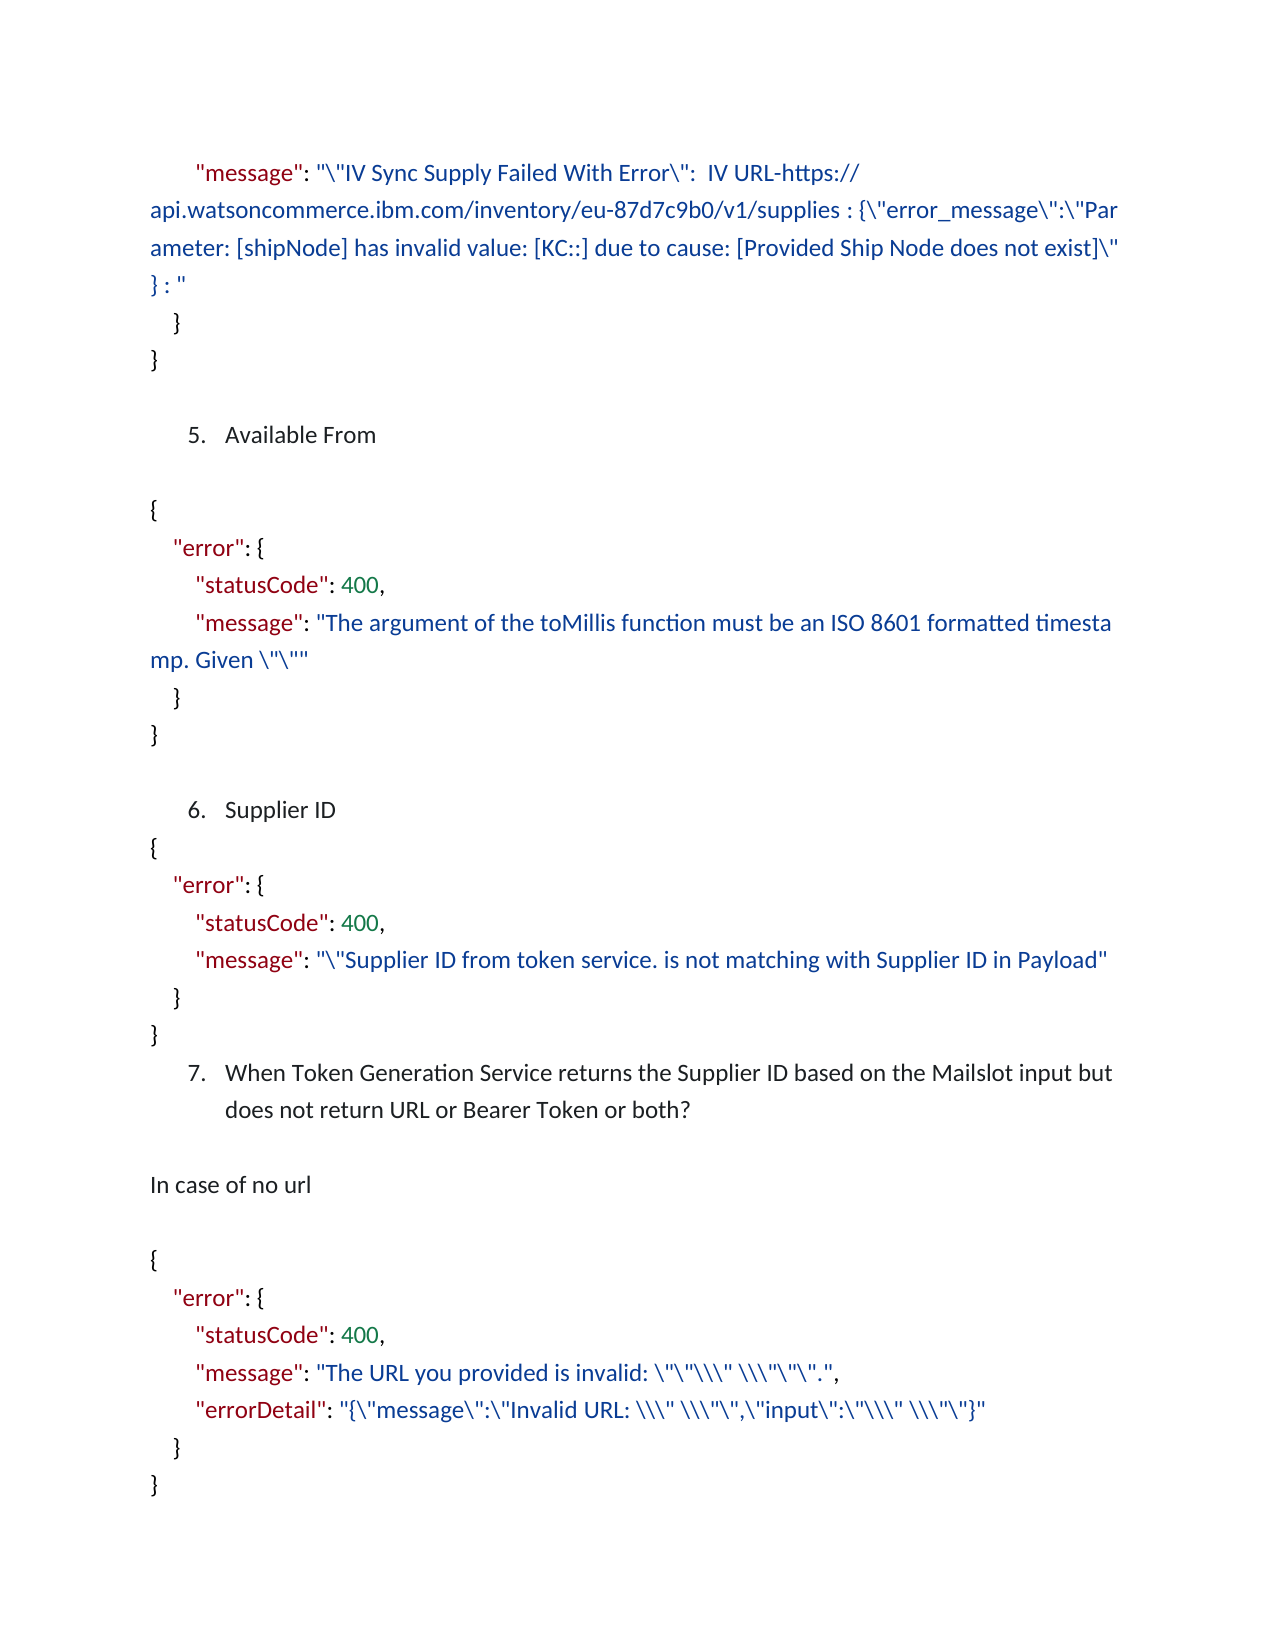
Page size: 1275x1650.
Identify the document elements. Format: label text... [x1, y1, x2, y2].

text "statusCode": 400, [150, 1312, 1125, 1350]
text "errorDetail": "{\"message\":\"Invalid URL: \\\" \\\"\",\"input\":\"\\\" \\\"\"}" [150, 1387, 1125, 1425]
text "message": "\"IV Sync Supply Failed With Error\": IV URL-https://api.watsoncommerce.ibm.com/inventory/eu-87d7c9b0/v1/supplies : {\"error_message\":\"Parameter: [shipNode] has invalid value: [KC::] due to cause: [Provided Ship Node does not exist]\"} : " [150, 150, 1125, 300]
list When Token Generation Service returns the Supplier ID based on the Mailslot input but does not return URL or Bearer Token or both? [187, 1050, 1125, 1125]
text } [150, 300, 1125, 337]
text In case of no url [150, 1162, 1125, 1200]
text "error": { [150, 525, 1125, 562]
text } [150, 1462, 1125, 1500]
text "error": { [150, 1275, 1125, 1312]
text "statusCode": 400, [150, 900, 1125, 937]
text "message": "The argument of the toMillis function must be an ISO 8601 formatted timestamp. Given \"\"" [150, 600, 1125, 675]
text "message": "The URL you provided is invalid: \"\"\\\" \\\"\"\".", [150, 1350, 1125, 1387]
text { [150, 825, 1125, 862]
text { [150, 487, 1125, 525]
text } [150, 1425, 1125, 1462]
list Available From [187, 412, 1125, 450]
text "error": { [150, 862, 1125, 900]
text "message": "\"Supplier ID from token service. is not matching with Supplier ID in Payload" [150, 937, 1125, 975]
text { [150, 1237, 1125, 1275]
text } [150, 675, 1125, 712]
list Supplier ID [187, 787, 1125, 825]
text } [150, 337, 1125, 375]
text } [150, 975, 1125, 1012]
text "statusCode": 400, [150, 562, 1125, 600]
text } [150, 712, 1125, 750]
text } [150, 1012, 1125, 1050]
